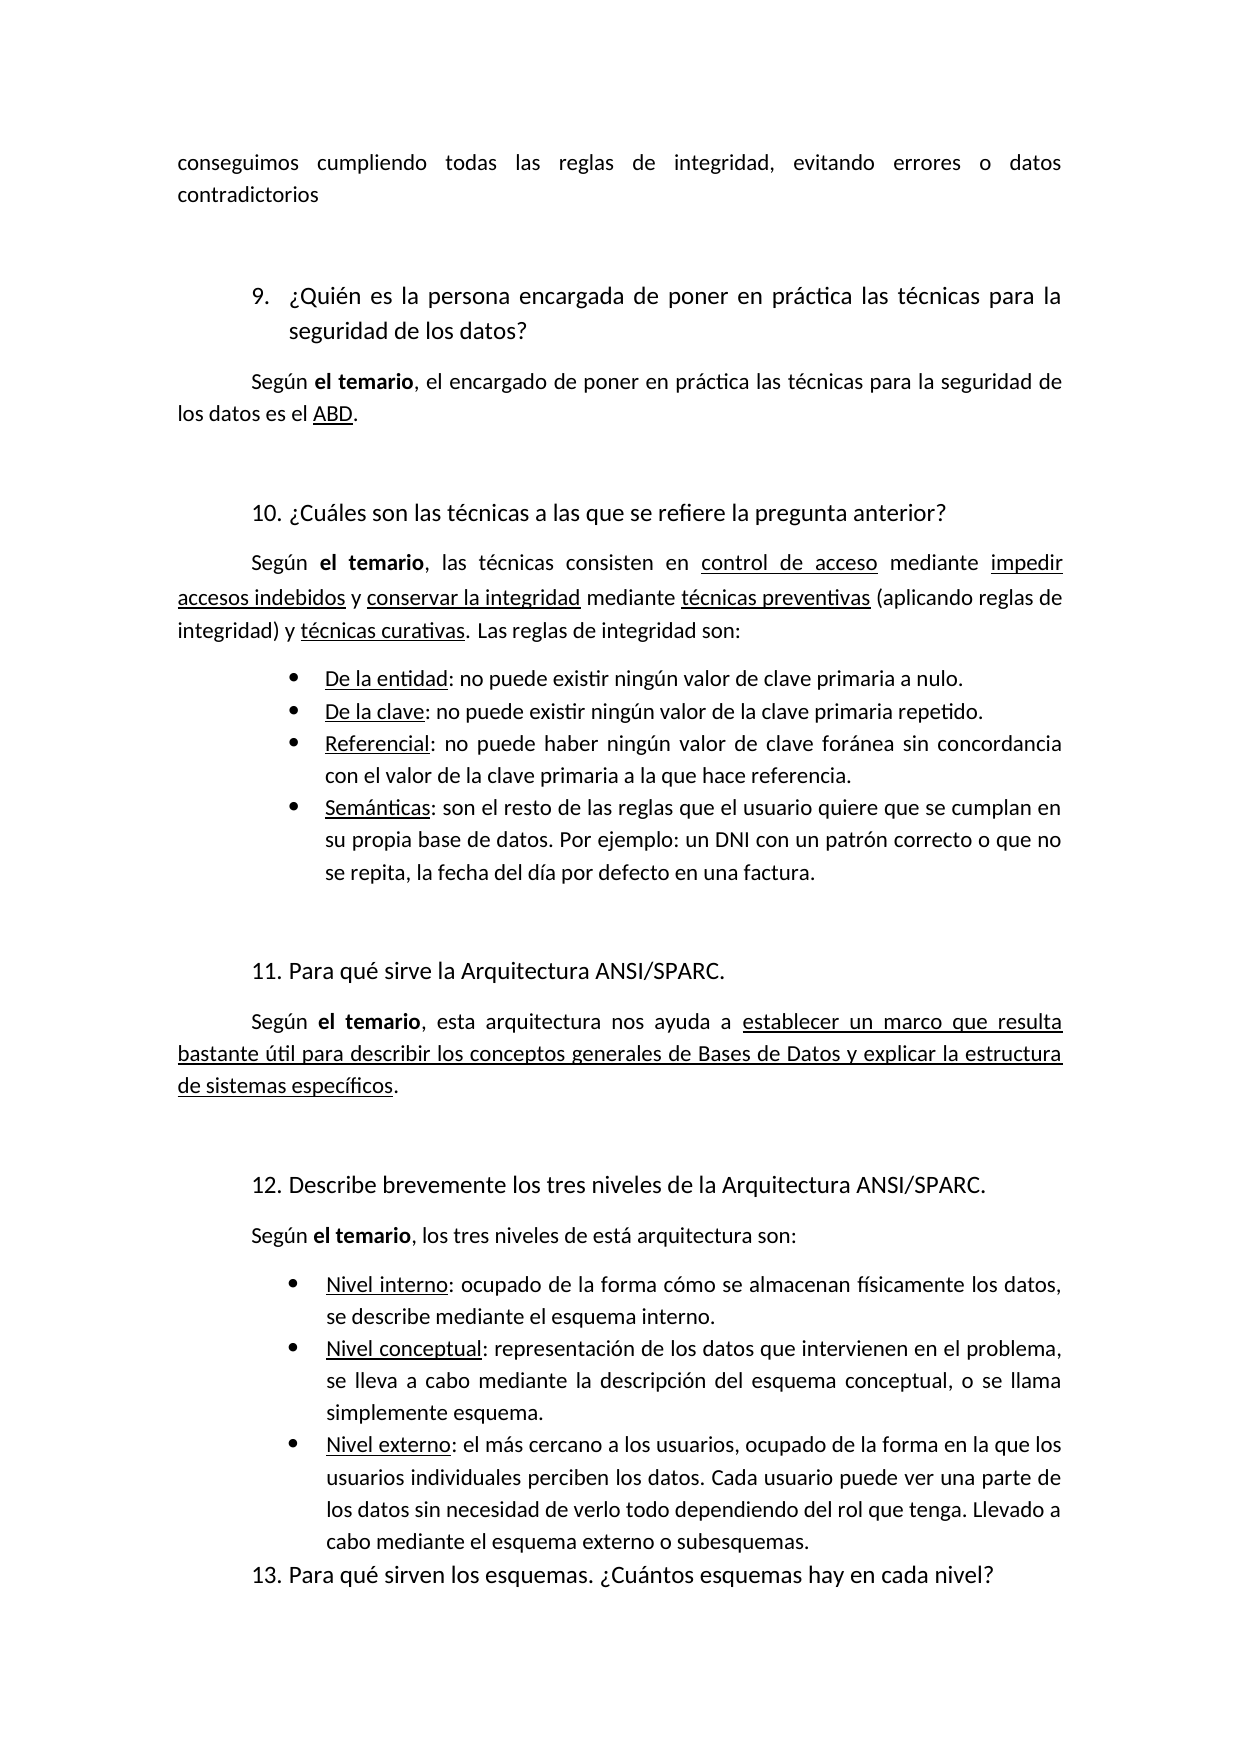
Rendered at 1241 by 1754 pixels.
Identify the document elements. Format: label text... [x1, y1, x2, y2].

list Describe brevemente los tres niveles de la Arquitectura ANSI/SPARC. [251, 1169, 1063, 1200]
text Según el temario, el encargado de poner en práctica las técnicas para la seguridad de los datos es el ABD. [177, 367, 1063, 427]
list Nivel conceptual: representación de los datos que intervienen en el problema, se lleva a cabo mediante la descripción del esquema conceptual, o se llama simplemente esquema. [288, 1334, 1063, 1426]
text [177, 148, 1063, 208]
list Nivel interno: ocupado de la forma cómo se almacenan físicamente los datos, se describe mediante el esquema interno. [288, 1270, 1063, 1330]
list Nivel externo: el más cercano a los usuarios, ocupado de la forma en la que los usuarios individuales perciben los datos. Cada usuario puede ver una parte de los datos sin necesidad de verlo todo dependiendo del rol que tenga. Llevado a cabo mediante el esquema externo o subesquemas. [288, 1431, 1063, 1555]
list ¿Cuáles son las técnicas a las que se refiere la pregunta anterior? [251, 497, 1063, 527]
text Según el temario, esta arquitectura nos ayuda a establecer un marco que resulta bastante útil para describir los conceptos generales de Bases de Datos y explicar la estructura de sistemas específicos. [177, 1064, 1063, 1099]
list De la entidad: no puede existir ningún valor de clave primaria a nulo. [289, 664, 1063, 693]
text Según el temario, los tres niveles de está arquitectura son: [177, 1221, 1063, 1249]
list De la clave: no puede existir ningún valor de la clave primaria repetido. [289, 697, 1063, 725]
text Según el temario, esta arquitectura nos ayuda a establecer un marco que resulta bastante útil para describir los conceptos generales de Bases de Datos y explicar la estructura de sistemas específicos. [177, 1007, 1063, 1063]
list Referencial: no puede haber ningún valor de clave foránea sin concordancia con el valor de la clave primaria a la que hace referencia. [289, 729, 1063, 789]
text Según el temario, las técnicas consisten en control de acceso mediante impedir accesos indebidos y conservar la integridad mediante técnicas preventivas (aplicando reglas de integridad) y técnicas curativas. Las reglas de integridad son: [177, 548, 1063, 644]
list ¿Quién es la persona encargada de poner en práctica las técnicas para la seguridad de los datos? [251, 280, 1063, 346]
list Para qué sirven los esquemas. ¿Cuántos esquemas hay en cada nivel? [251, 1559, 1063, 1590]
list Para qué sirve la Arquitectura ANSI/SPARC. [251, 955, 1063, 986]
list Semánticas: son el resto de las reglas que el usuario quiere que se cumplan en su propia base de datos. Por ejemplo: un DNI con un patrón correcto o que no se repita, la fecha del día por defecto en una factura. [289, 793, 1063, 886]
